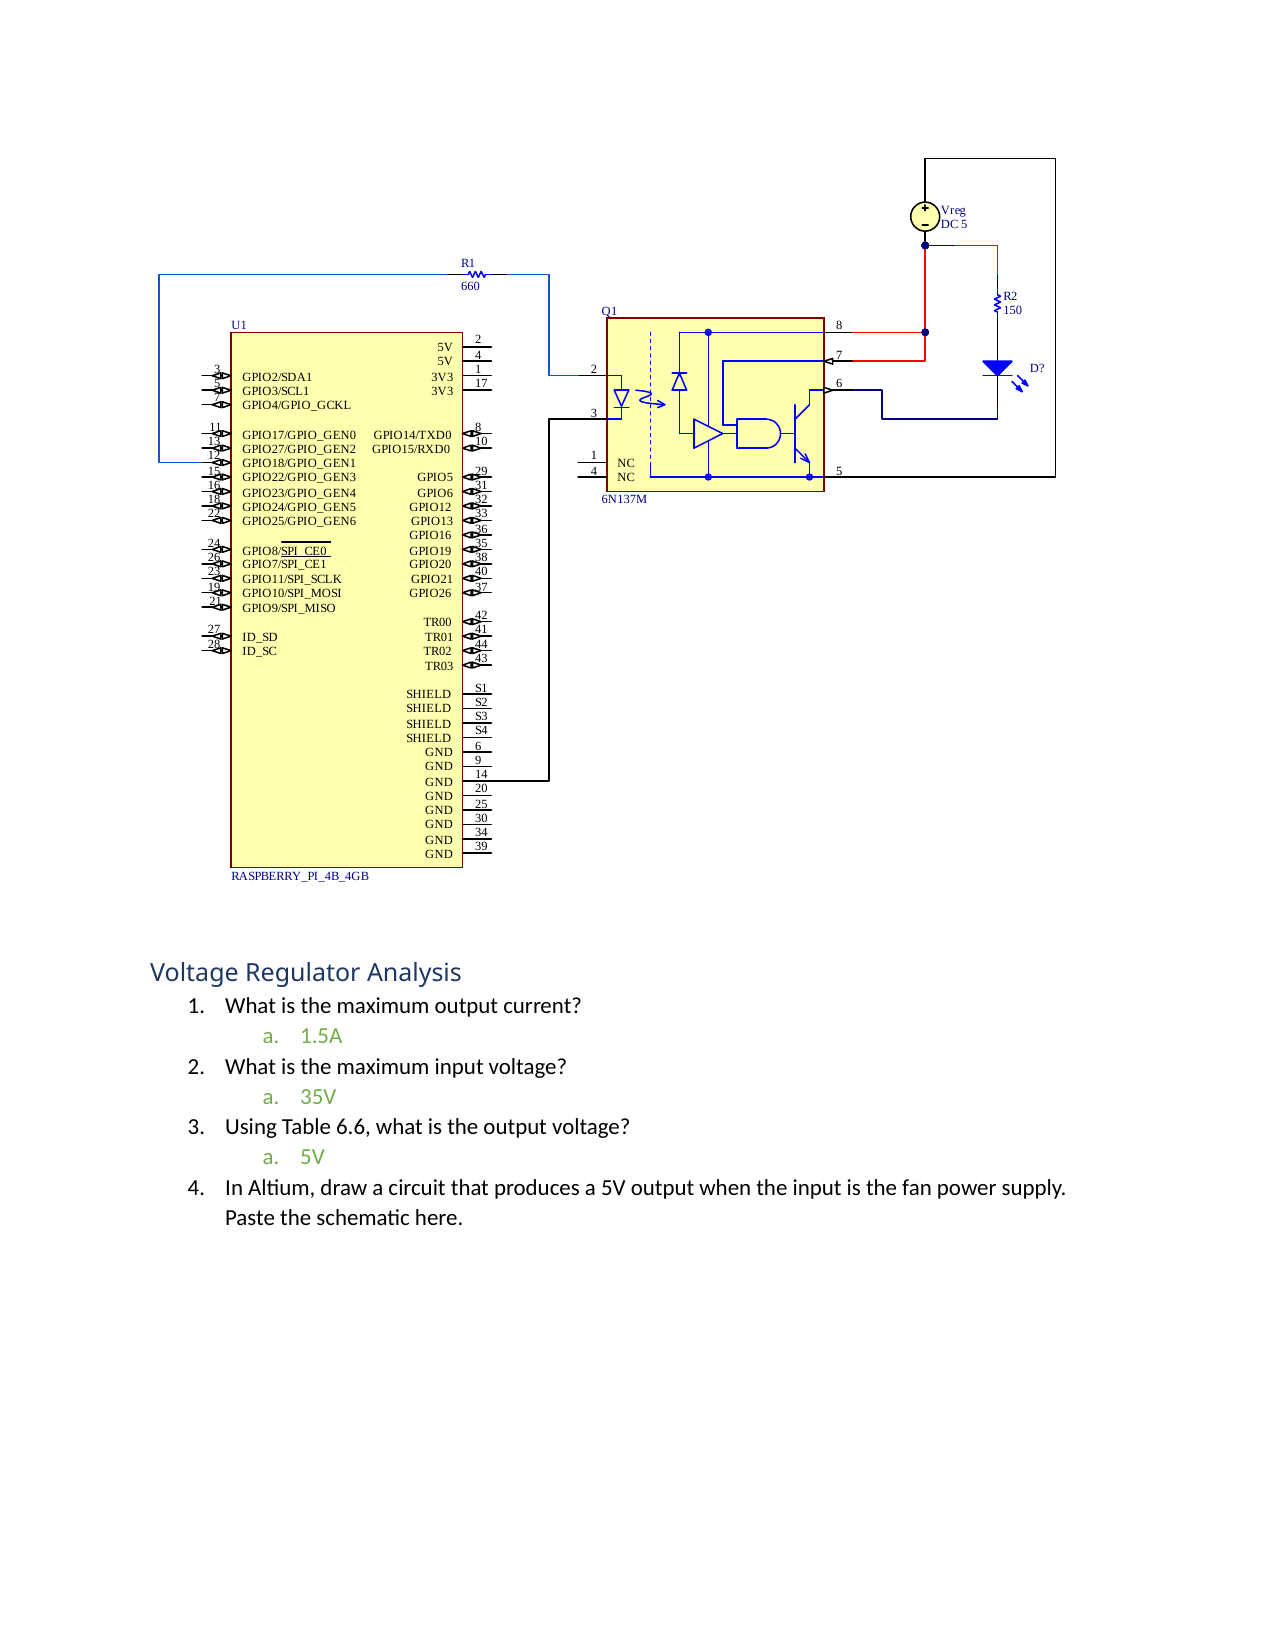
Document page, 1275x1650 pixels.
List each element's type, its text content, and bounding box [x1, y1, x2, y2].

list Using Table 6.6, what is the output voltage? [187, 1112, 1125, 1140]
list 35V [262, 1082, 1125, 1110]
list 5V [262, 1142, 1125, 1170]
list In Altium, draw a circuit that produces a 5V output when the input is the fan power supply. Paste the schematic here. [187, 1173, 1125, 1231]
list What is the maximum output current? [187, 991, 1125, 1019]
subtitle Voltage Regulator Analysis [150, 954, 1125, 989]
list 1.5A [262, 1022, 1125, 1049]
list What is the maximum input voltage? [187, 1052, 1125, 1080]
